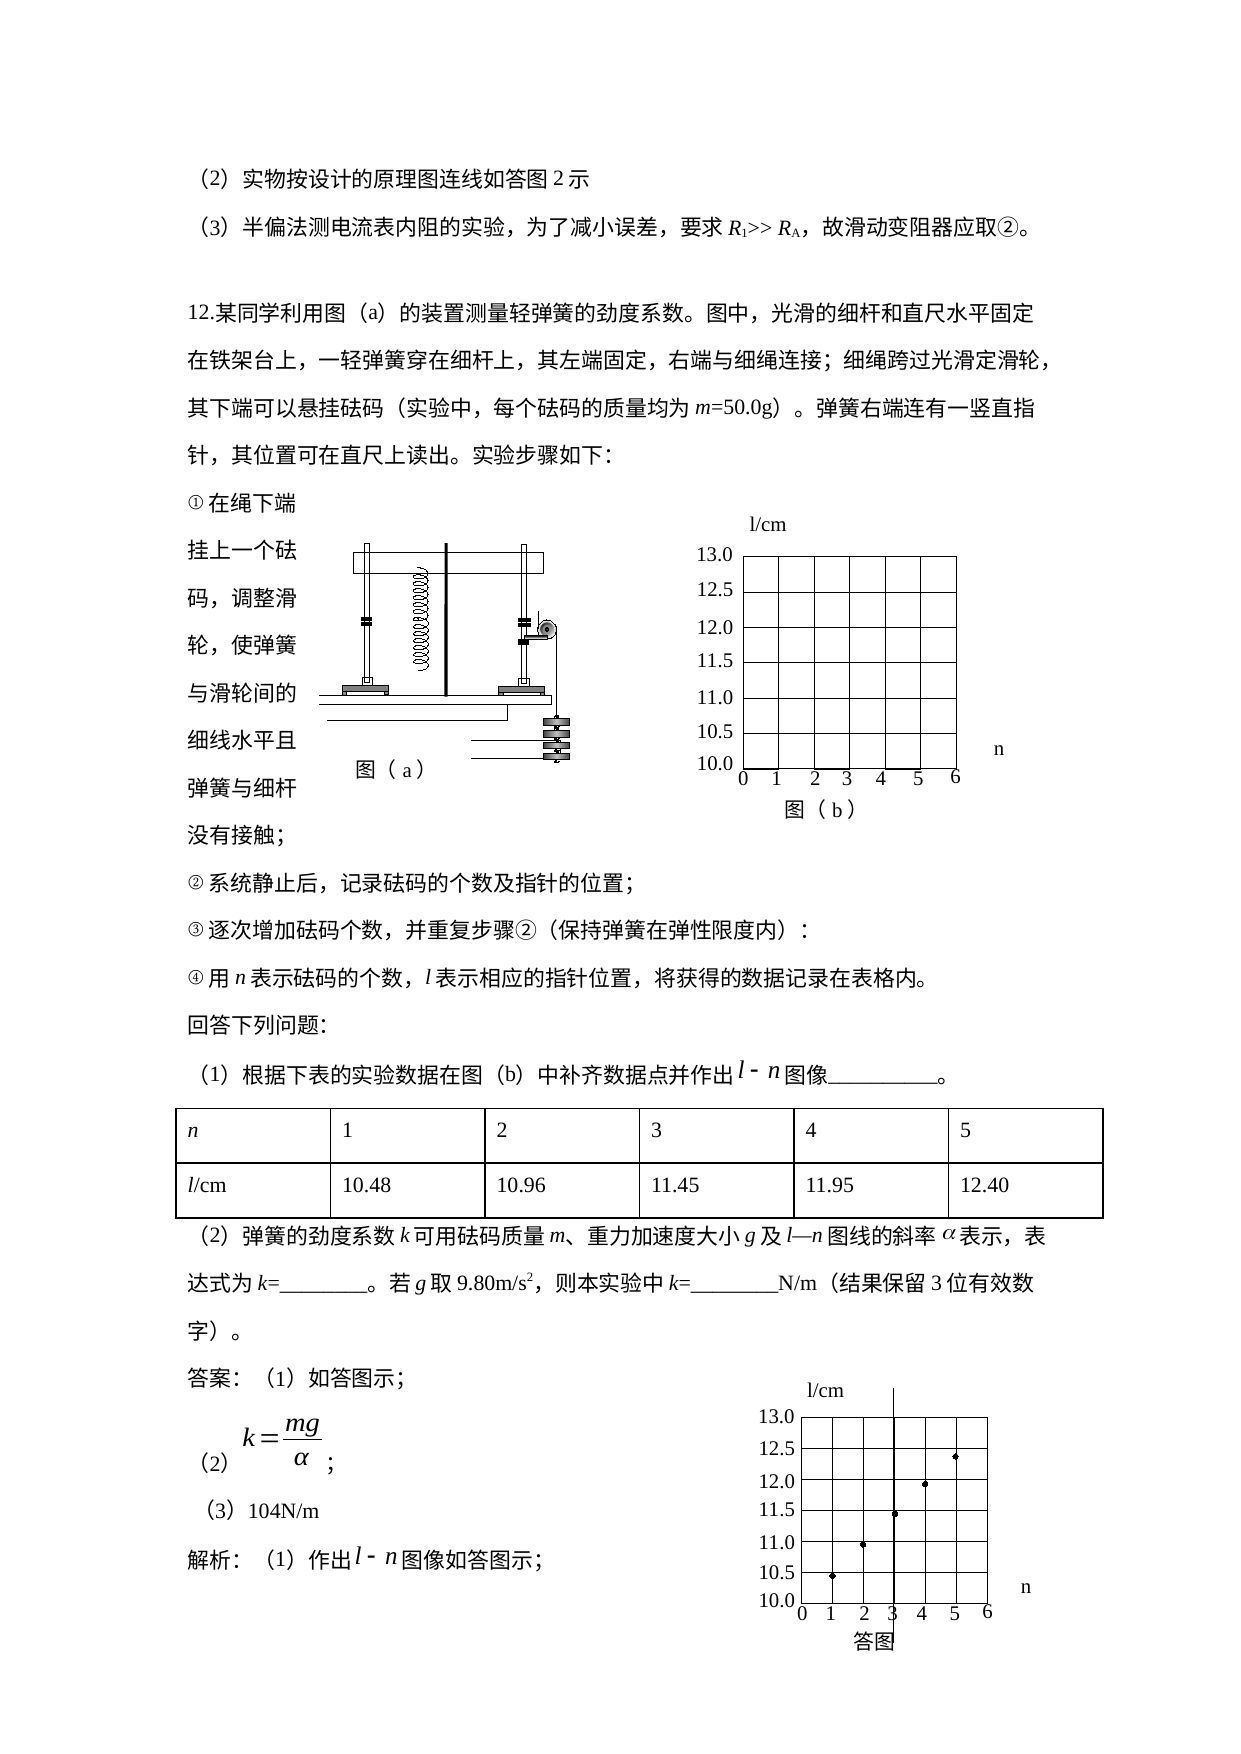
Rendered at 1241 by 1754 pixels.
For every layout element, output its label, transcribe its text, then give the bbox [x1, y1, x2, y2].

table_header 5 [949, 1109, 1102, 1162]
text （2）弹簧的劲度系数k可用砝码质量m、重力加速度大小g及l—n图线的斜率表示，表达式为k=________。若g取9.80m/s2，则本实验中k=________N/m（结果保留3位有效数字）。 [187, 1219, 1053, 1345]
text 答案：（1）如答图示； [187, 1361, 1053, 1393]
table_header 4 [795, 1109, 948, 1162]
text ④用n表示砝码的个数，l表示相应的指针位置，将获得的数据记录在表格内。 [187, 961, 1053, 992]
text （1）根据下表的实验数据在图（b）中补齐数据点并作出图像__________。 [187, 1056, 1053, 1092]
table_cell 12.40 [949, 1164, 1102, 1217]
table_header n [177, 1109, 330, 1162]
text 12.某同学利用图（a）的装置测量轻弹簧的劲度系数。图中，光滑的细杆和直尺水平固定在铁架台上，一轻弹簧穿在细杆上，其左端固定，右端与细绳连接；细绳跨过光滑定滑轮，其下端可以悬挂砝码（实验中，每个砝码的质量均为m=50.0g）。弹簧右端连有一竖直指针，其位置可在直尺上读出。实验步骤如下： [187, 296, 1053, 470]
text 解析：（1）作出图像如答图示； [187, 1541, 1053, 1577]
table_header 1 [331, 1109, 484, 1162]
table_cell 10.96 [486, 1164, 639, 1217]
text ③逐次增加砝码个数，并重复步骤②（保持弹簧在弹性限度内）： [187, 913, 1053, 945]
text ①在绳下端挂上一个砝码，调整滑轮，使弹簧与滑轮间的细线水平且弹簧与细杆没有接触； [187, 486, 1053, 850]
table_header 3 [640, 1109, 793, 1162]
table_cell 11.95 [795, 1164, 948, 1217]
table_cell 10.48 [331, 1164, 484, 1217]
text （3）半偏法测电流表内阻的实验，为了减小误差，要求R1>> RA，故滑动变阻器应取②。丹阳 庞留根 [187, 209, 1053, 242]
table_cell 11.45 [640, 1164, 793, 1217]
text （2）实物按设计的原理图连线如答图2示 [187, 162, 1053, 194]
text （2）； [187, 1409, 1053, 1477]
table_header 2 [486, 1109, 639, 1162]
text （3）104N/m [187, 1493, 1053, 1525]
text 回答下列问题： [187, 1008, 1053, 1040]
text ②系统静止后，记录砝码的个数及指针的位置； [187, 866, 1053, 897]
table_cell l/cm [177, 1164, 330, 1217]
